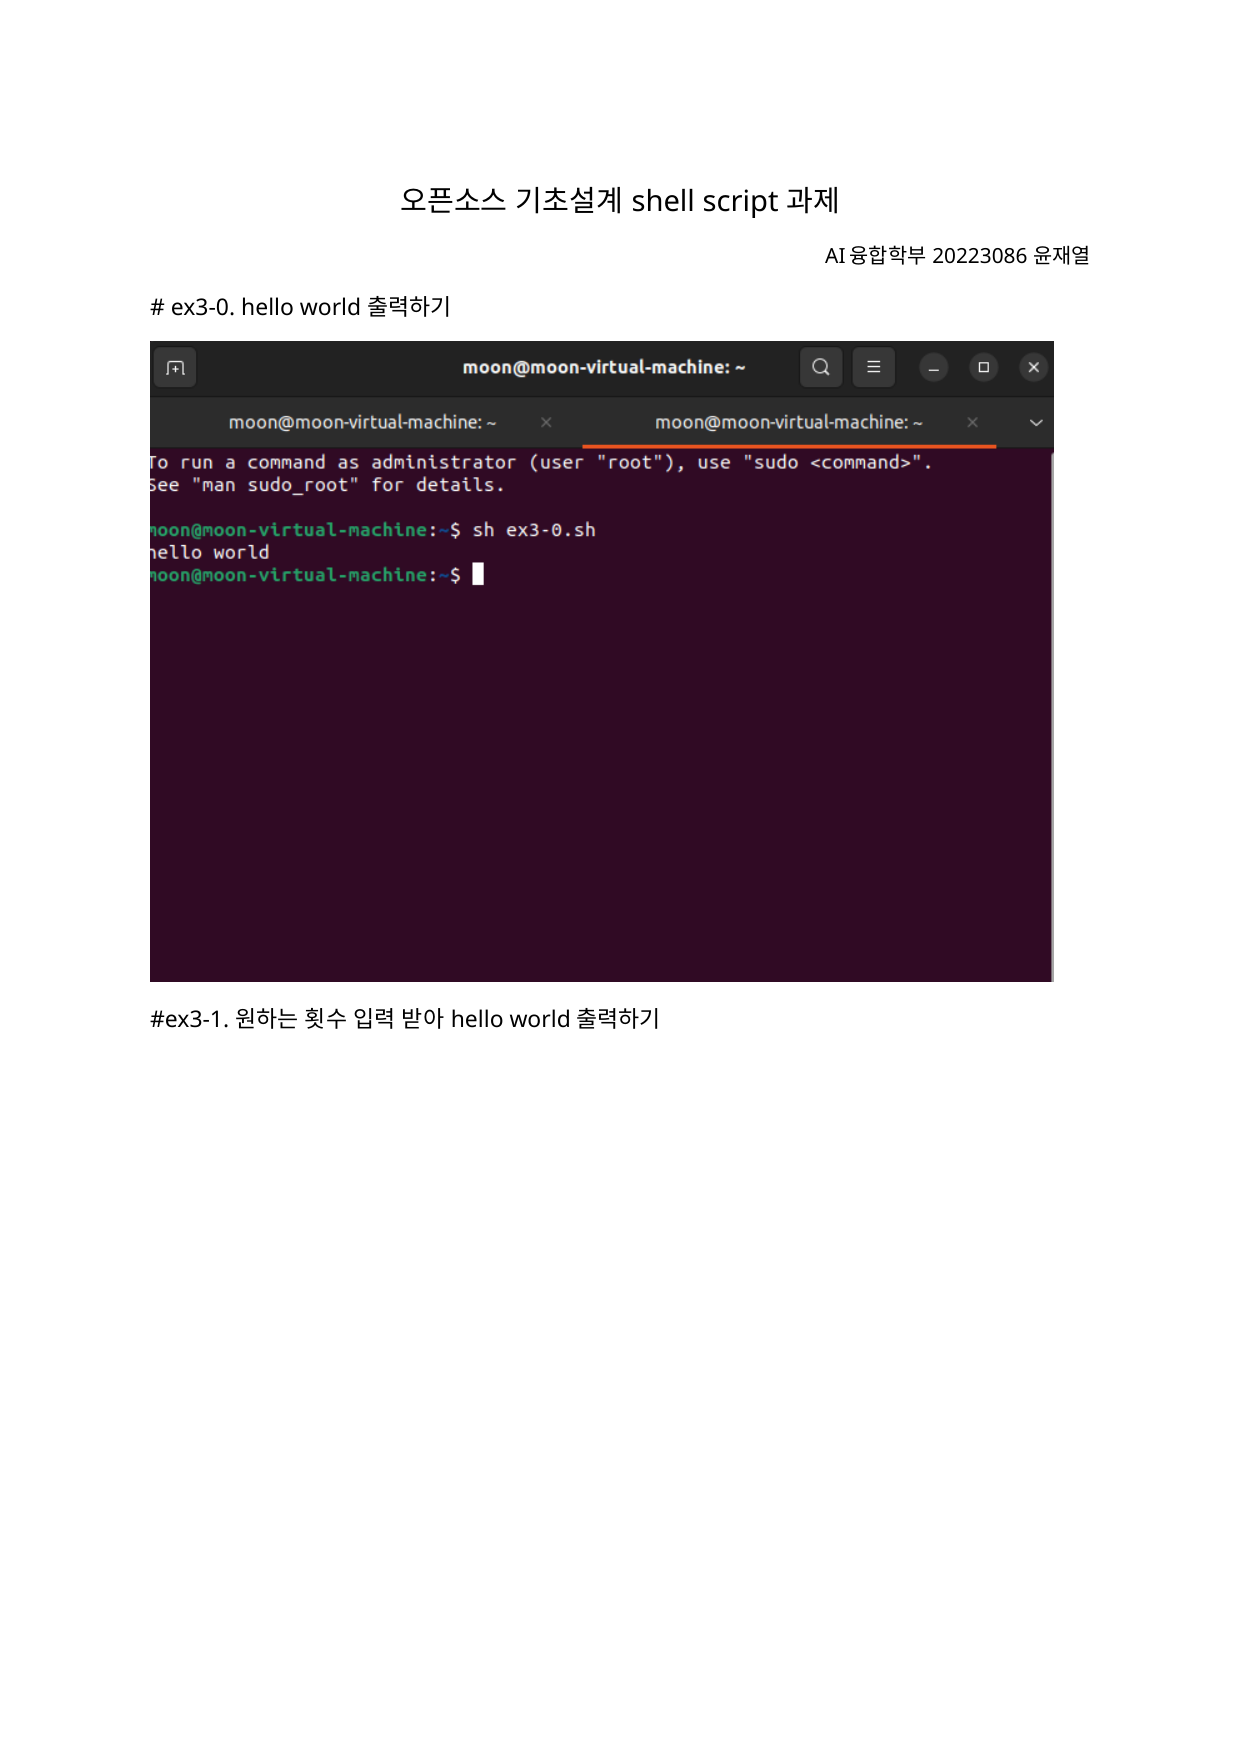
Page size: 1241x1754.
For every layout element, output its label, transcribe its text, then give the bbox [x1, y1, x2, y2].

text #ex3-1. 원하는 횟수 입력 받아 hello world 출력하기 [150, 1000, 1090, 1034]
text 오픈소스 기초설계 shell script 과제 [150, 177, 1090, 219]
text AI융합학부 20223086 윤재열 [150, 239, 1090, 270]
picture [150, 341, 1054, 982]
text # ex3-0. hello world 출력하기 [150, 289, 1090, 322]
